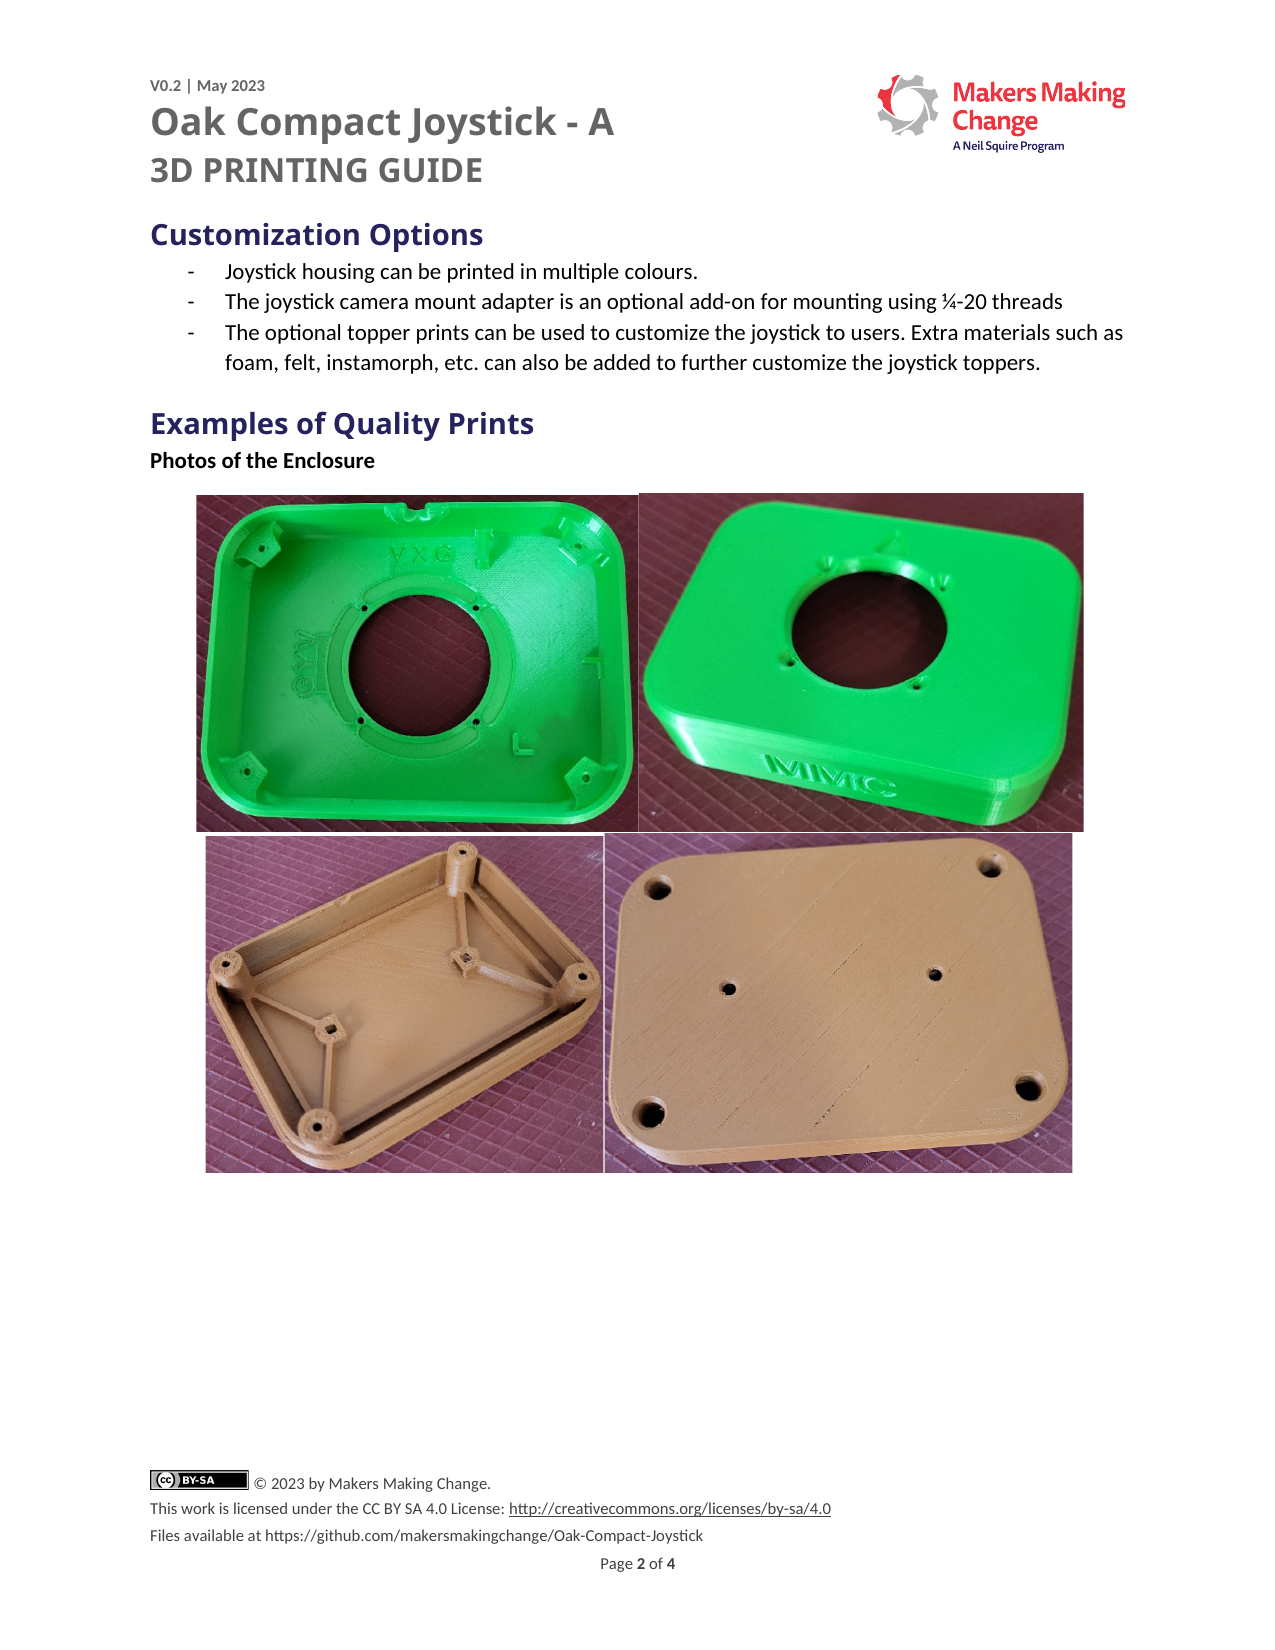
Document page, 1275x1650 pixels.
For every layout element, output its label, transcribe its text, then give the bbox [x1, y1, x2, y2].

picture [196, 493, 1084, 832]
list Joystick housing can be printed in multiple colours. [187, 257, 1125, 285]
text Photos of the Enclosure [150, 446, 1125, 474]
picture [877, 75, 1125, 153]
subtitle Examples of Quality Prints [150, 403, 1125, 443]
picture [205, 833, 1073, 1173]
list The joystick camera mount adapter is an optional add-on for mounting using ¼-20 threads [187, 287, 1125, 316]
picture [150, 1470, 249, 1490]
subtitle Customization Options [150, 214, 1125, 254]
list The optional topper prints can be used to customize the joystick to users. Extra materials such as foam, felt, instamorph, etc. can also be added to further customize the joystick toppers. [187, 318, 1125, 376]
